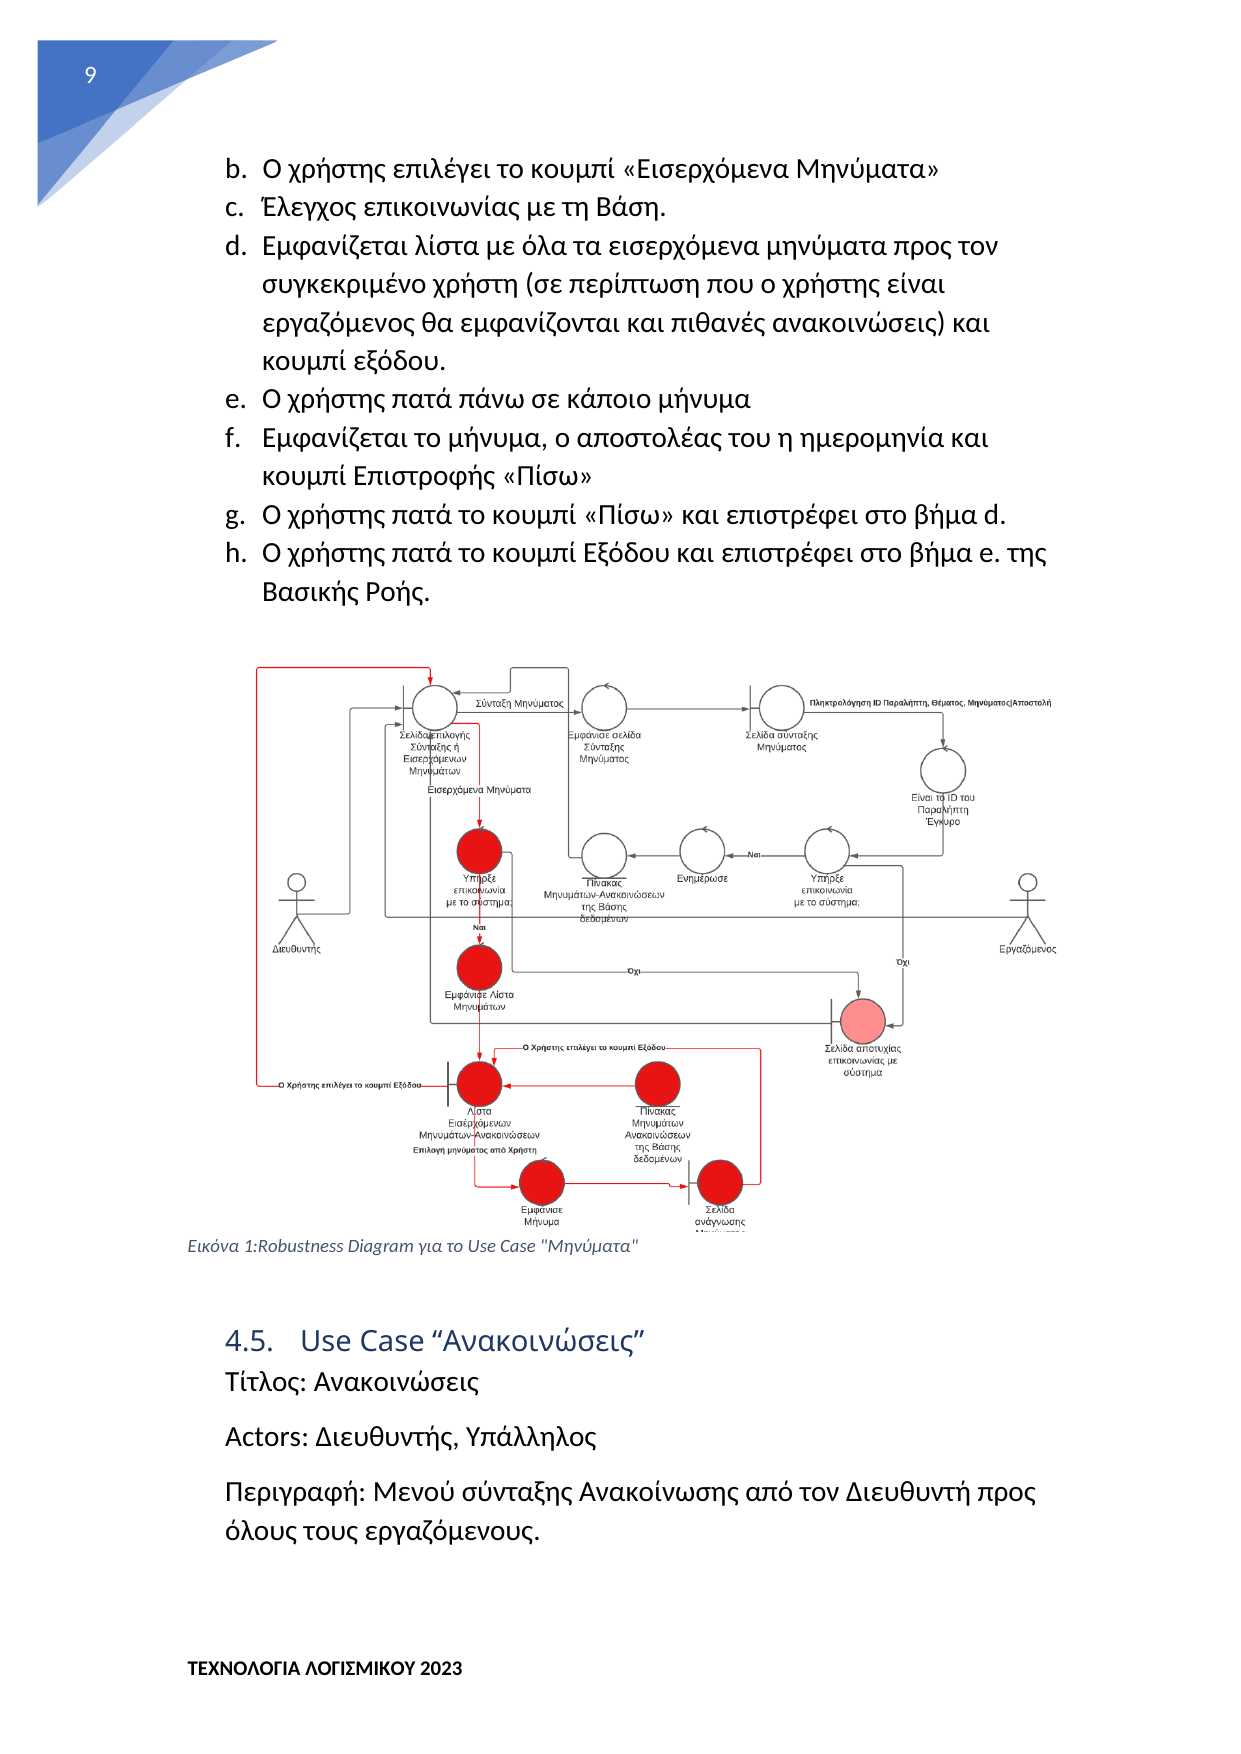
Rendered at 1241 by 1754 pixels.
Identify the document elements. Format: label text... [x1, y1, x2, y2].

text b. Ο χρήστης επιλέγει το κουμπί «Εισερχόμενα Μηνύματα» [225, 150, 1053, 186]
text Εικόνα 1:Robustness Diagram για το Use Case "Μηνύματα" [187, 1234, 1053, 1257]
text e. Ο χρήστης πατά πάνω σε κάποιο μήνυμα [225, 381, 1053, 416]
text Τίτλος: Ανακοινώσεις [187, 1363, 1053, 1398]
text d. Εμφανίζεται λίστα με όλα τα εισερχόμενα μηνύματα προς τον συγκεκριμένο χρήστη (σε περίπτωση που ο χρήστης είναι εργαζόμενος θα εμφανίζονται και πιθανές ανακοινώσεις) και κουμπί εξόδου. [225, 227, 1053, 378]
text c. Έλεγχος επικοινωνίας με τη Βάση. [225, 188, 1053, 224]
subtitle Use Case “Ανακοινώσεις” [225, 1320, 1053, 1360]
text g. O χρήστης πατά το κουμπί «Πίσω» και επιστρέφει στο βήμα d. [225, 496, 1053, 532]
text f. Εμφανίζεται το μήνυμα, ο αποστολέας του η ημερομηνία και κουμπί Επιστροφής «Πίσω» [225, 419, 1053, 493]
picture [225, 649, 1089, 1232]
text Περιγραφή: Μενού σύνταξης Ανακοίνωσης από τον Διευθυντή προς όλους τους εργαζόμενους. [225, 1473, 1053, 1547]
text Actors: Διευθυντής, Υπάλληλος [187, 1418, 1053, 1454]
text h. Ο χρήστης πατά το κουμπί Εξόδου και επιστρέφει στο βήμα e. της Βασικής Ροής. [225, 534, 1053, 608]
picture [37, 40, 279, 209]
